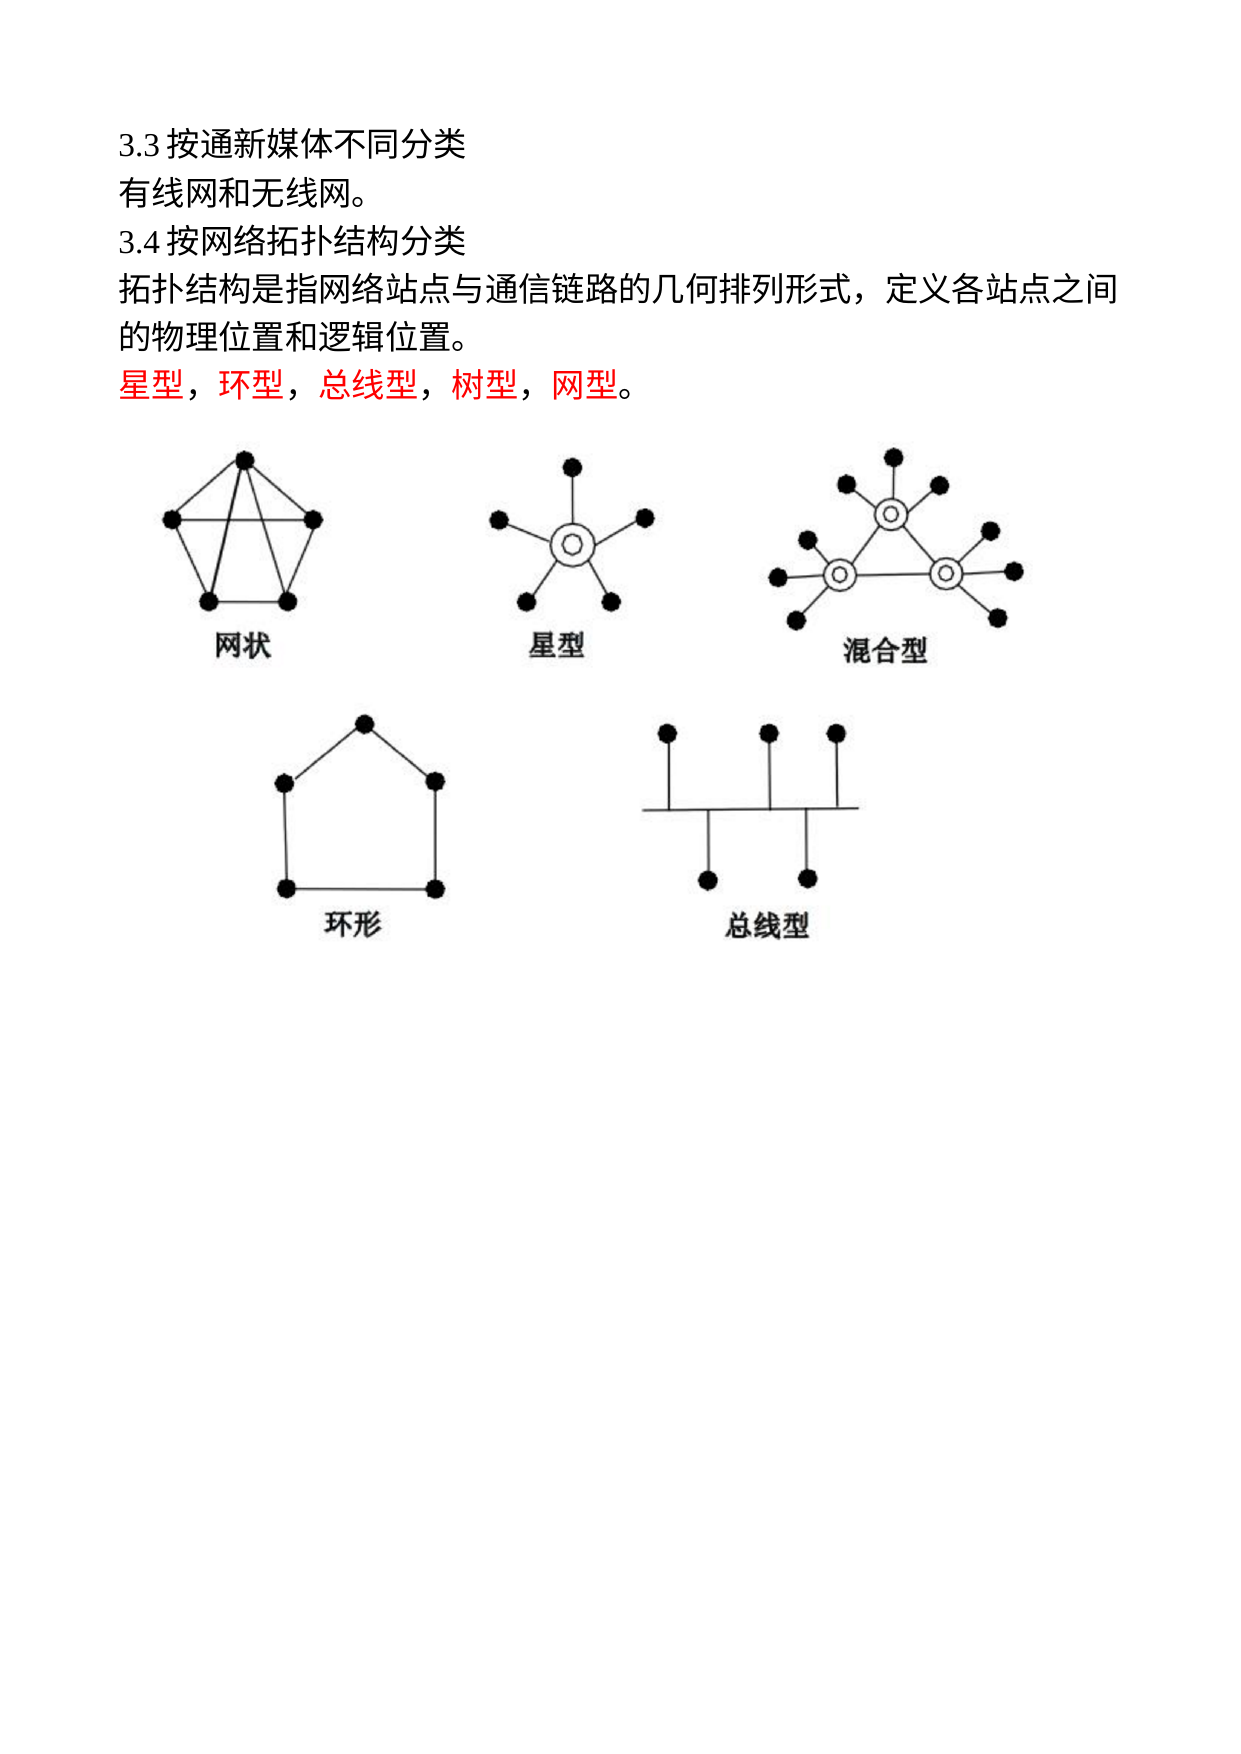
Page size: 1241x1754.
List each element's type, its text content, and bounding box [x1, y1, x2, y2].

picture [118, 407, 1102, 962]
text 3.4按网络拓扑结构分类 [118, 214, 1122, 263]
text 3.3按通新媒体不同分类 [118, 118, 1122, 166]
text 有线网和无线网。 [118, 166, 1122, 214]
text 拓扑结构是指网络站点与通信链路的几何排列形式，定义各站点之间的物理位置和逻辑位置。 [118, 263, 1122, 359]
text 星型，环型，总线型，树型，网型。 [118, 359, 1122, 407]
